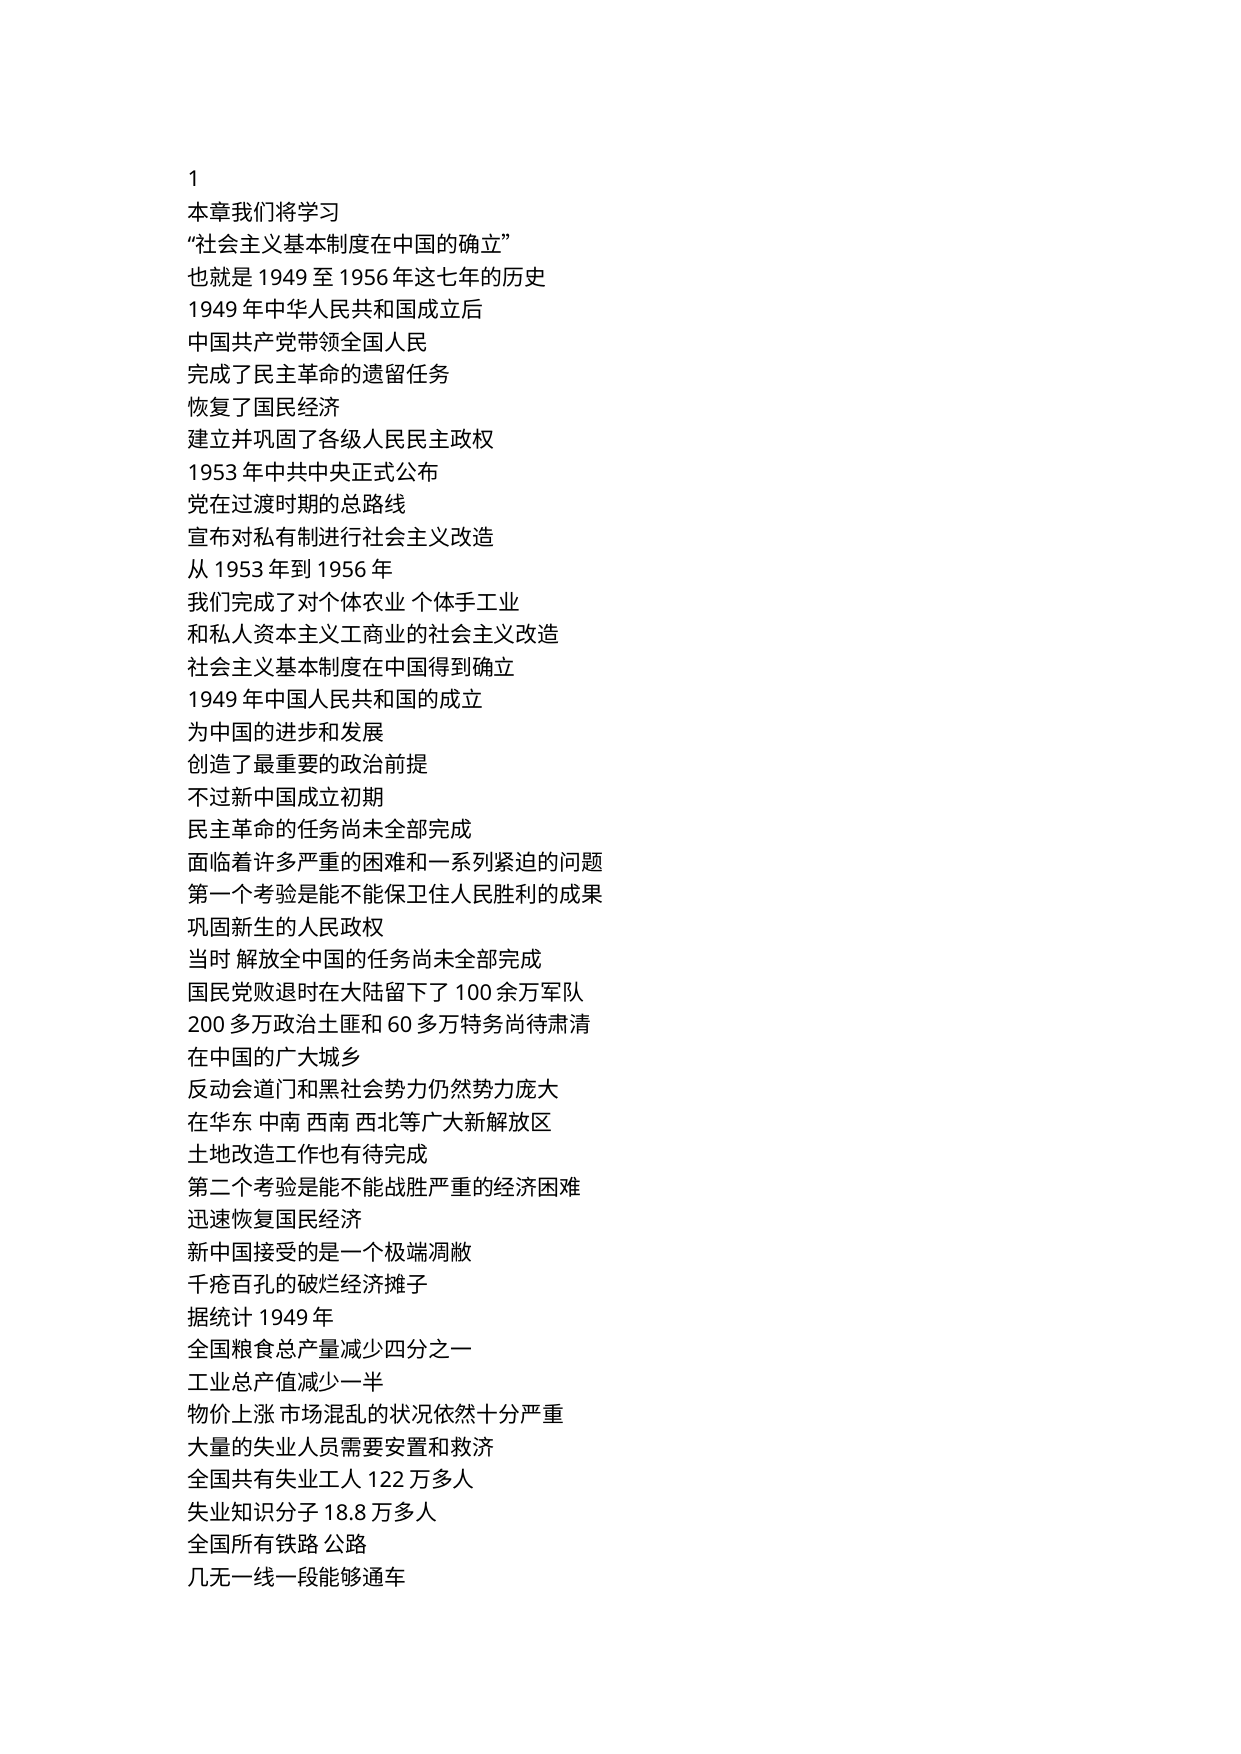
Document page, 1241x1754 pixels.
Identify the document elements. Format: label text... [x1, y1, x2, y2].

text 第二个考验是能不能战胜严重的经济困难 [187, 1169, 1053, 1202]
text 国民党败退时在大陆留下了100余万军队 [187, 974, 1053, 1007]
text 本章我们将学习 [187, 194, 1053, 227]
text 在华东 中南 西南 西北等广大新解放区 [187, 1104, 1053, 1137]
text 反动会道门和黑社会势力仍然势力庞大 [187, 1072, 1053, 1104]
text 社会主义基本制度在中国得到确立 [187, 649, 1053, 682]
text 恢复了国民经济 [187, 389, 1053, 422]
text 千疮百孔的破烂经济摊子 [187, 1267, 1053, 1299]
text 从1953年到1956年 [187, 552, 1053, 584]
text 创造了最重要的政治前提 [187, 747, 1053, 779]
text 在中国的广大城乡 [187, 1039, 1053, 1072]
text 物价上涨 市场混乱的状况依然十分严重 [187, 1397, 1053, 1429]
text 民主革命的任务尚未全部完成 [187, 812, 1053, 844]
text 失业知识分子18.8万多人 [187, 1494, 1053, 1527]
text 1953年中共中央正式公布 [187, 454, 1053, 487]
text 党在过渡时期的总路线 [187, 487, 1053, 519]
text 200多万政治土匪和60多万特务尚待肃清 [187, 1007, 1053, 1039]
text 全国所有铁路 公路 [187, 1527, 1053, 1559]
text 工业总产值减少一半 [187, 1364, 1053, 1397]
text 第一个考验是能不能保卫住人民胜利的成果 [187, 877, 1053, 909]
text 中国共产党带领全国人民 [187, 324, 1053, 357]
text 1 [187, 162, 1053, 194]
text 和私人资本主义工商业的社会主义改造 [187, 617, 1053, 649]
text 建立并巩固了各级人民民主政权 [187, 422, 1053, 454]
text 完成了民主革命的遗留任务 [187, 357, 1053, 389]
text 不过新中国成立初期 [187, 779, 1053, 812]
text 几无一线一段能够通车 [187, 1559, 1053, 1592]
text 我们完成了对个体农业 个体手工业 [187, 584, 1053, 617]
text 面临着许多严重的困难和一系列紧迫的问题 [187, 844, 1053, 877]
text 据统计 1949年 [187, 1299, 1053, 1332]
text 当时 解放全中国的任务尚未全部完成 [187, 942, 1053, 974]
text 宣布对私有制进行社会主义改造 [187, 519, 1053, 552]
text 1949年中国人民共和国的成立 [187, 682, 1053, 714]
text 1949年中华人民共和国成立后 [187, 292, 1053, 324]
text 为中国的进步和发展 [187, 714, 1053, 747]
text 也就是1949至1956年这七年的历史 [187, 259, 1053, 292]
text 新中国接受的是一个极端凋敝 [187, 1234, 1053, 1267]
text 大量的失业人员需要安置和救济 [187, 1429, 1053, 1462]
text 土地改造工作也有待完成 [187, 1137, 1053, 1169]
text 全国粮食总产量减少四分之一 [187, 1332, 1053, 1364]
text “社会主义基本制度在中国的确立” [187, 227, 1053, 259]
text 巩固新生的人民政权 [187, 909, 1053, 942]
text 迅速恢复国民经济 [187, 1202, 1053, 1234]
text 全国共有失业工人122万多人 [187, 1462, 1053, 1494]
